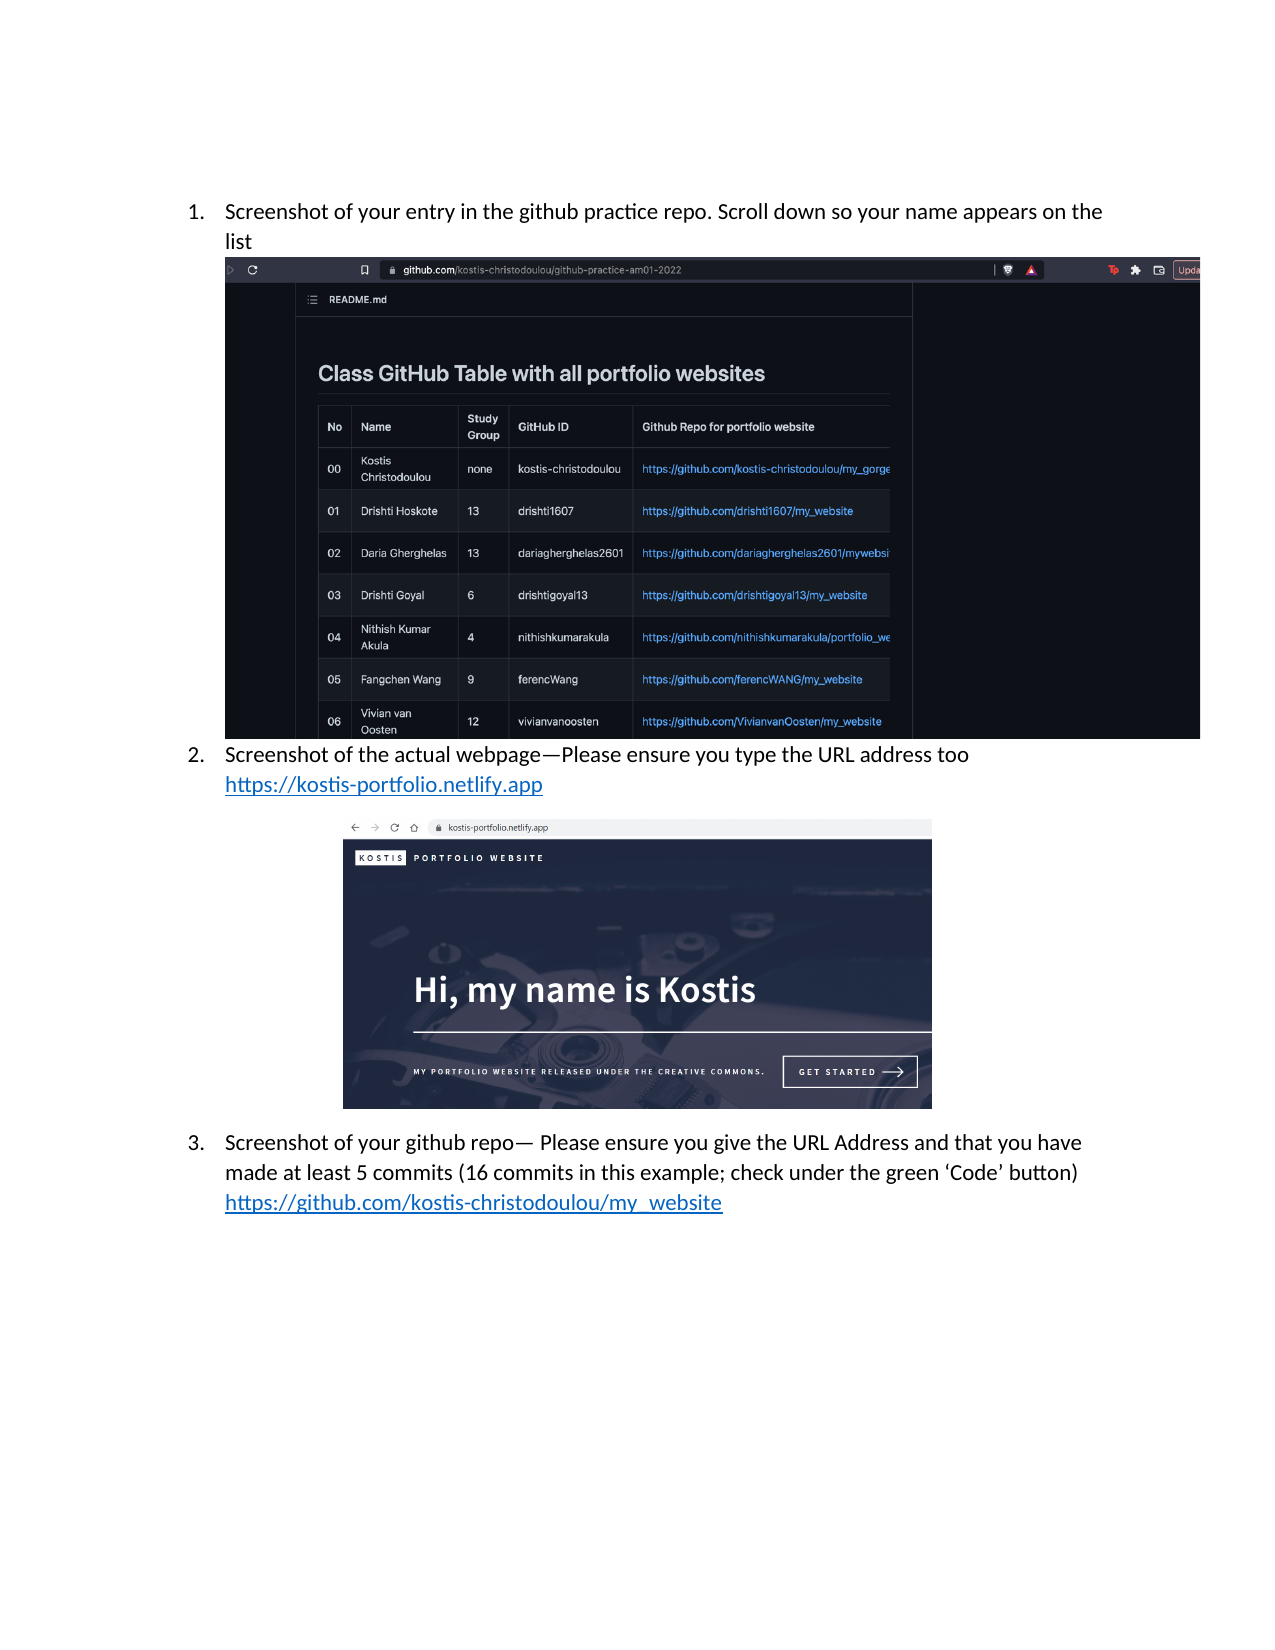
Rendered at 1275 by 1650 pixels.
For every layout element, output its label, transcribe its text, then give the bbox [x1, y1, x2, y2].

list Screenshot of your entry in the github practice repo. Scroll down so your name appears on the list [187, 197, 1125, 255]
list https://github.com/kostis-christodoulou/my_website [225, 1188, 1125, 1216]
picture [343, 817, 932, 1109]
list Screenshot of your github repo— Please ensure you give the URL Address and that you have made at least 5 commits (16 commits in this example; check under the green ‘Code’ button) [187, 1128, 1125, 1186]
picture [225, 257, 1200, 739]
list https://kostis-portfolio.netlify.app [225, 771, 1125, 799]
list Screenshot of the actual webpage—Please ensure you type the URL address too [187, 740, 1125, 768]
